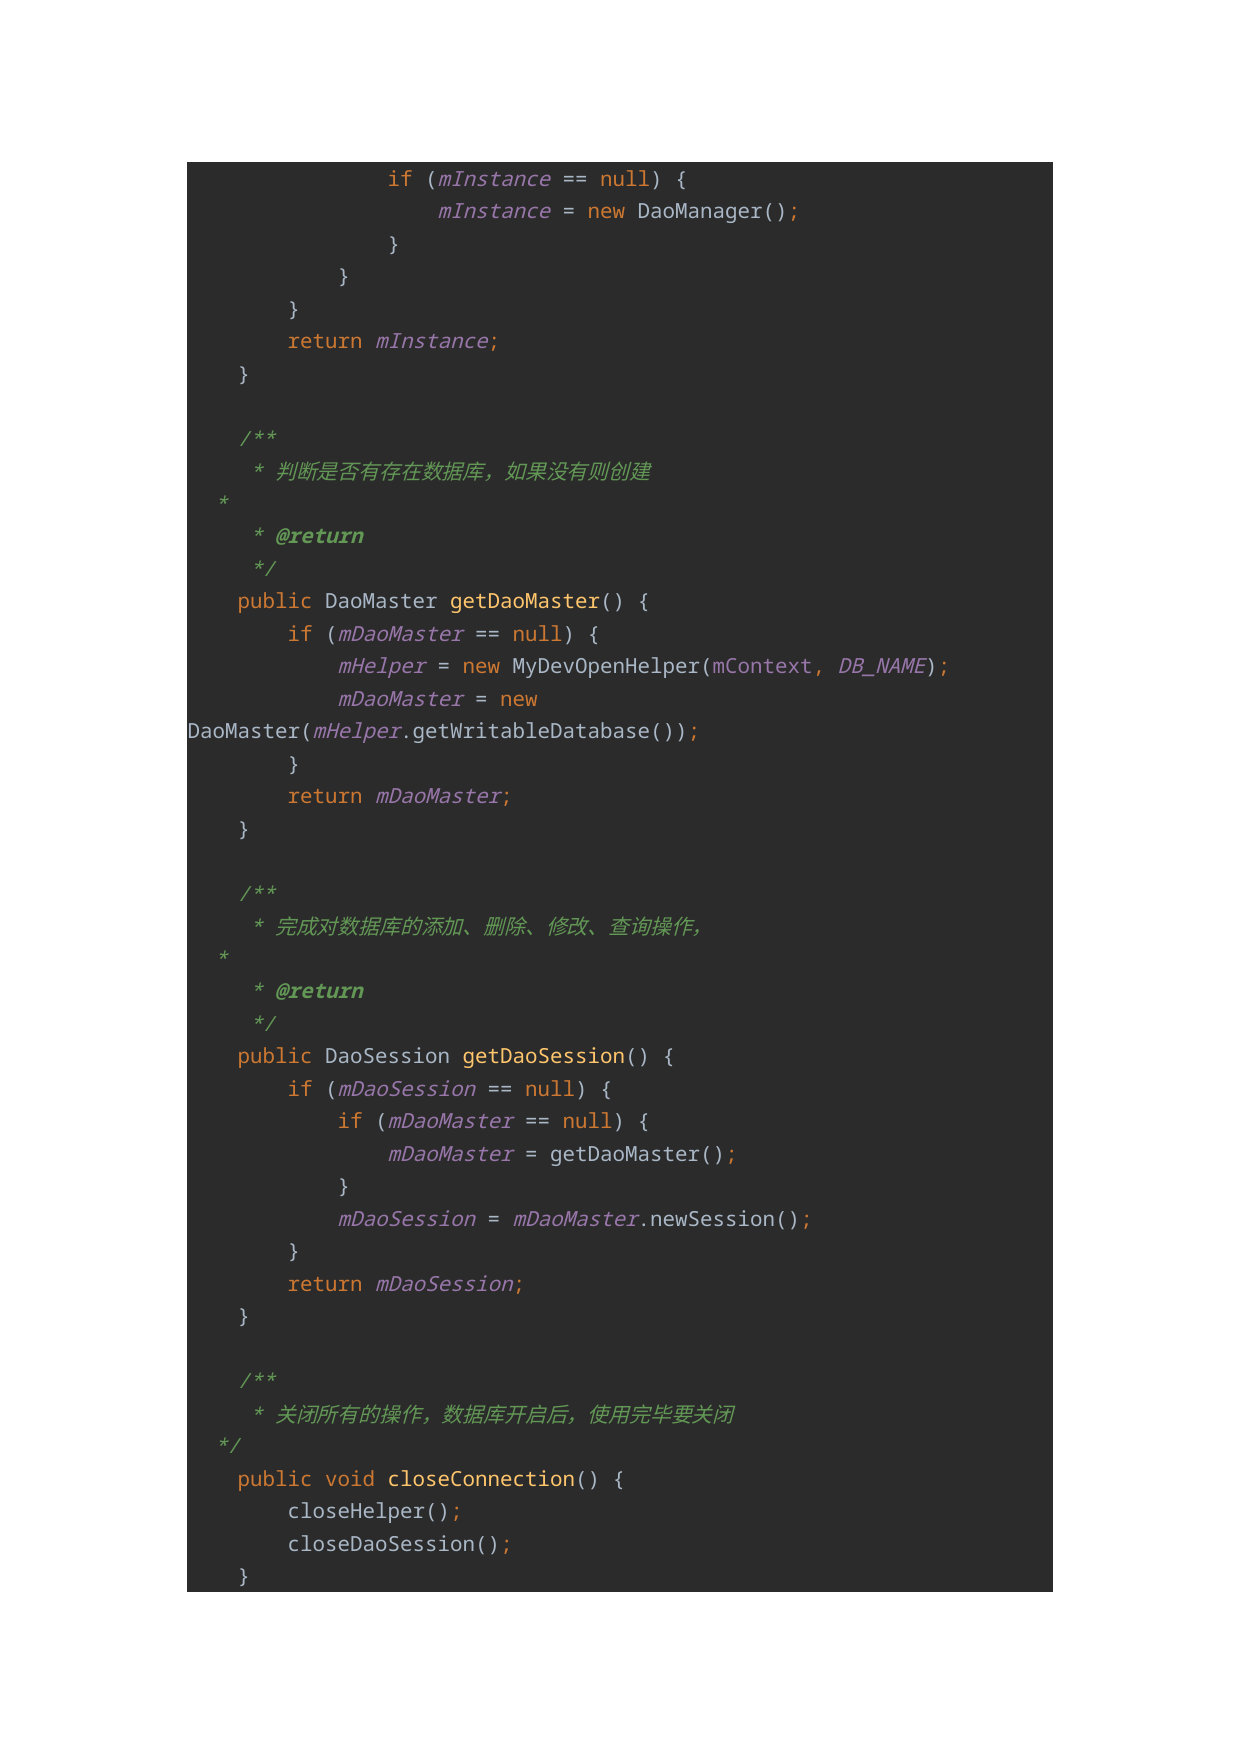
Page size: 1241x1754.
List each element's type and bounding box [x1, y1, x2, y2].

text [187, 162, 1053, 1592]
